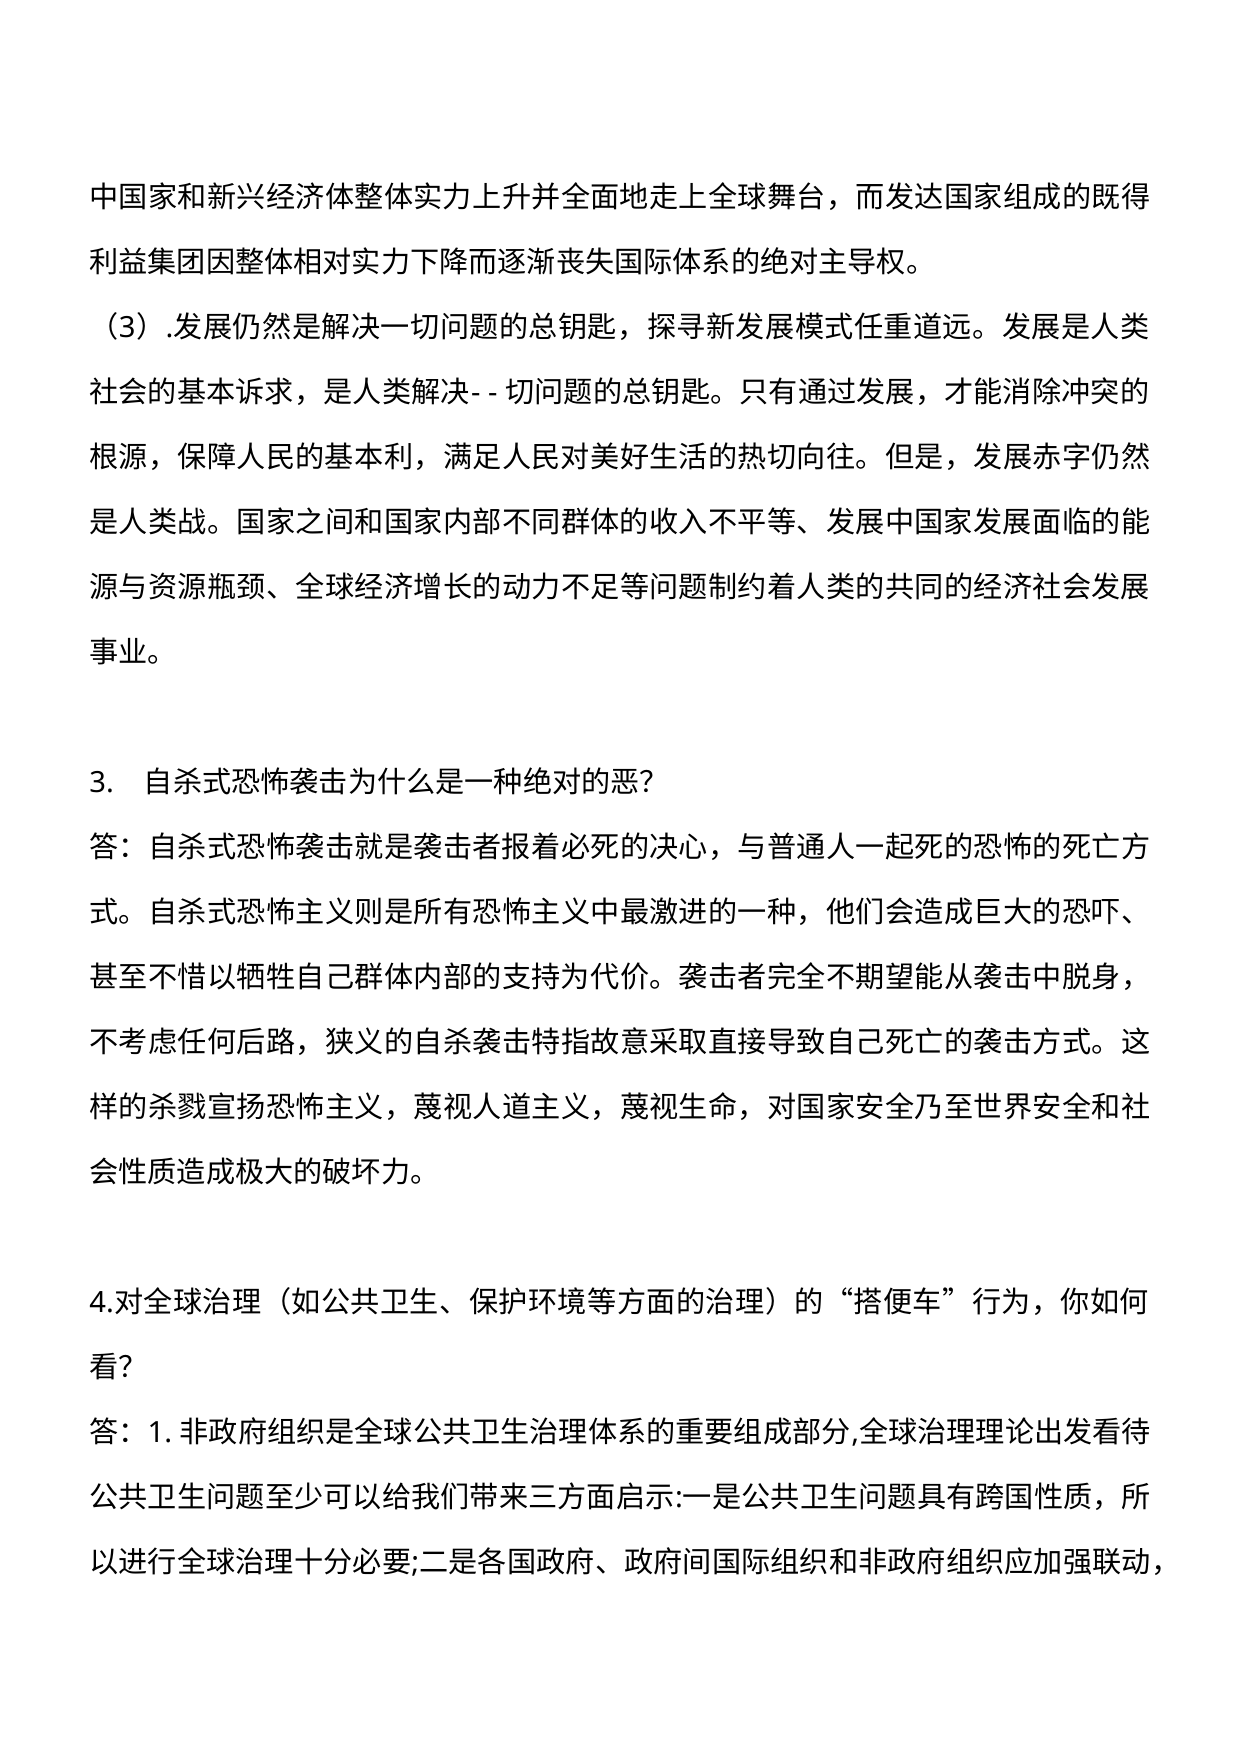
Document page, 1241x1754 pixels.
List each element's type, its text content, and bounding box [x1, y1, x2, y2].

text 答：自杀式恐怖袭击就是袭击者报着必死的决心，与普通人一起死的恐怖的死亡方式。自杀式恐怖主义则是所有恐怖主义中最激进的一种，他们会造成巨大的恐吓、甚至不惜以牺牲自己群体内部的支持为代价。袭击者完全不期望能从袭击中脱身，不考虑任何后路，狭义的自杀袭击特指故意采取直接导致自己死亡的袭击方式。这样的杀戮宣扬恐怖主义，蔑视人道主义，蔑视生命，对国家安全乃至世界安全和社会性质造成极大的破坏力。 [89, 812, 1151, 1202]
text 3. 自杀式恐怖袭击为什么是一种绝对的恶？ [89, 747, 1151, 812]
text 4.对全球治理（如公共卫生、保护环境等方面的治理）的“搭便车”行为，你如何看？ [89, 1267, 1151, 1397]
text （3）.发展仍然是解决一切问题的总钥匙，探寻新发展模式任重道远。发展是人类社会的基本诉求，是人类解决- - 切问题的总钥匙。只有通过发展，才能消除冲突的根源，保障人民的基本利，满足人民对美好生活的热切向往。但是，发展赤字仍然是人类战。国家之间和国家内部不同群体的收入不平等、发展中国家发展面临的能源与资源瓶颈、全球经济增长的动力不足等问题制约着人类的共同的经济社会发展事业。 [89, 292, 1151, 682]
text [89, 1397, 1151, 1592]
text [89, 162, 1151, 292]
